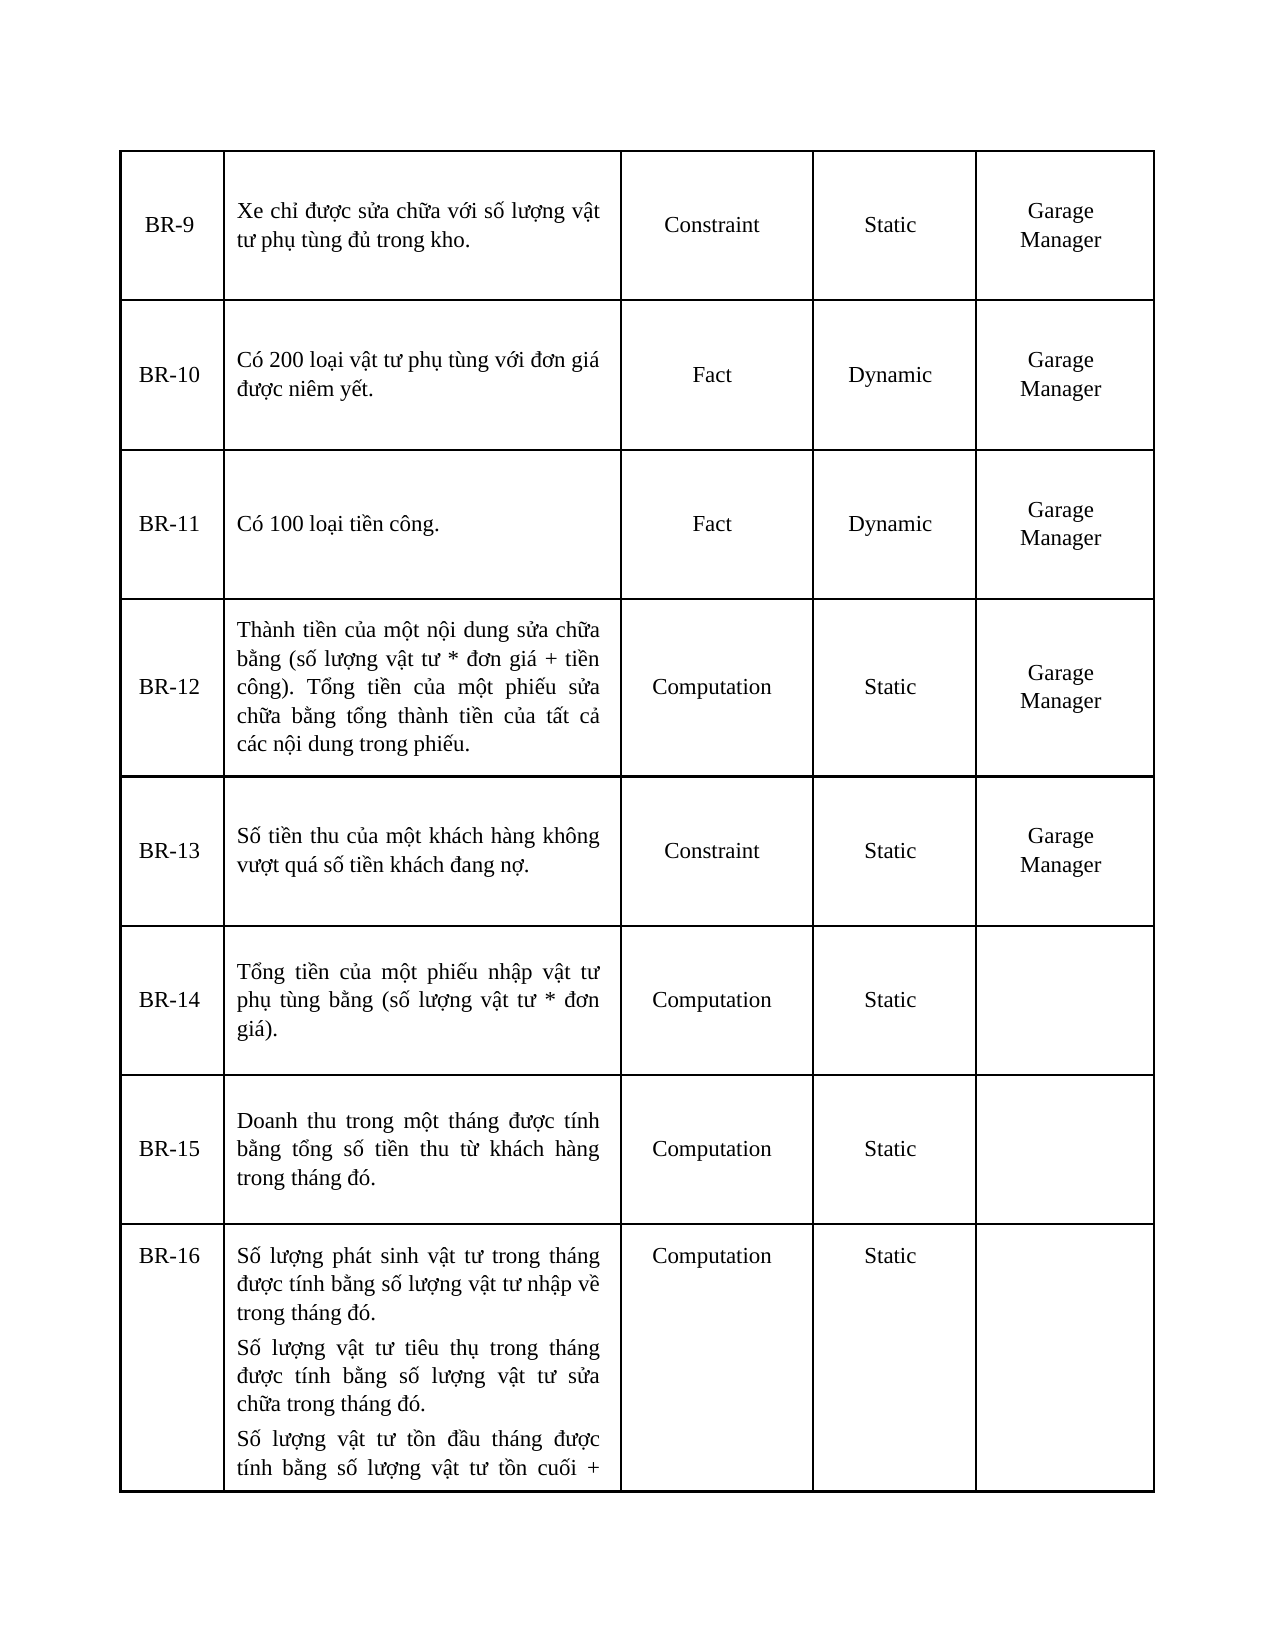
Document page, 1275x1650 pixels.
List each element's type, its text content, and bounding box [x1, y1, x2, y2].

table_cell Computation [622, 1076, 812, 1223]
table_cell Xe chỉ được sửa chữa với số lượng vật tư phụ tùng đủ trong kho. [225, 152, 620, 299]
table_cell [977, 1225, 1153, 1490]
table_cell Garage Manager [977, 152, 1153, 299]
table_cell Computation [622, 927, 812, 1074]
table_cell [977, 1076, 1153, 1223]
table_cell BR-11 [122, 451, 223, 598]
table_cell Static [814, 927, 975, 1074]
table_cell BR-15 [122, 1076, 223, 1223]
table_cell Garage Manager [977, 778, 1153, 925]
table_cell BR-14 [122, 927, 223, 1074]
table_cell BR-10 [122, 301, 223, 448]
table_cell Garage Manager [977, 301, 1153, 448]
table_cell Garage Manager [977, 600, 1153, 775]
table_cell Computation [622, 600, 812, 775]
table_cell Tổng tiền của một phiếu nhập vật tư phụ tùng bằng (số lượng vật tư * đơn giá). [225, 927, 620, 1074]
table_cell Static [814, 600, 975, 775]
table_cell Dynamic [814, 451, 975, 598]
table_cell Có 100 loại tiền công. [225, 451, 620, 598]
table_cell Có 200 loại vật tư phụ tùng với đơn giá được niêm yết. [225, 301, 620, 448]
table_cell Garage Manager [977, 451, 1153, 598]
table_cell Số tiền thu của một khách hàng không vượt quá số tiền khách đang nợ. [225, 778, 620, 925]
table_cell Static [814, 152, 975, 299]
table_cell Static [814, 778, 975, 925]
table_cell Fact [622, 451, 812, 598]
table_cell BR-16 [122, 1225, 223, 1490]
table_cell Dynamic [814, 301, 975, 448]
table_cell Static [814, 1225, 975, 1490]
table_cell Fact [622, 301, 812, 448]
table_cell BR-13 [122, 778, 223, 925]
table_cell Thành tiền của một nội dung sửa chữa bằng (số lượng vật tư * đơn giá + tiền công). Tổng tiền của một phiếu sửa chữa bằng tổng thành tiền của tất cả các nội dung trong phiếu. [225, 600, 620, 775]
table_cell Static [814, 1076, 975, 1223]
table_cell [977, 927, 1153, 1074]
table_cell BR-9 [122, 152, 223, 299]
table_cell BR-12 [122, 600, 223, 775]
table_cell Constraint [622, 778, 812, 925]
table_cell Computation [622, 1225, 812, 1490]
table_cell Doanh thu trong một tháng được tính bằng tổng số tiền thu từ khách hàng trong tháng đó. [225, 1076, 620, 1223]
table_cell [225, 1225, 620, 1490]
table_cell Constraint [622, 152, 812, 299]
